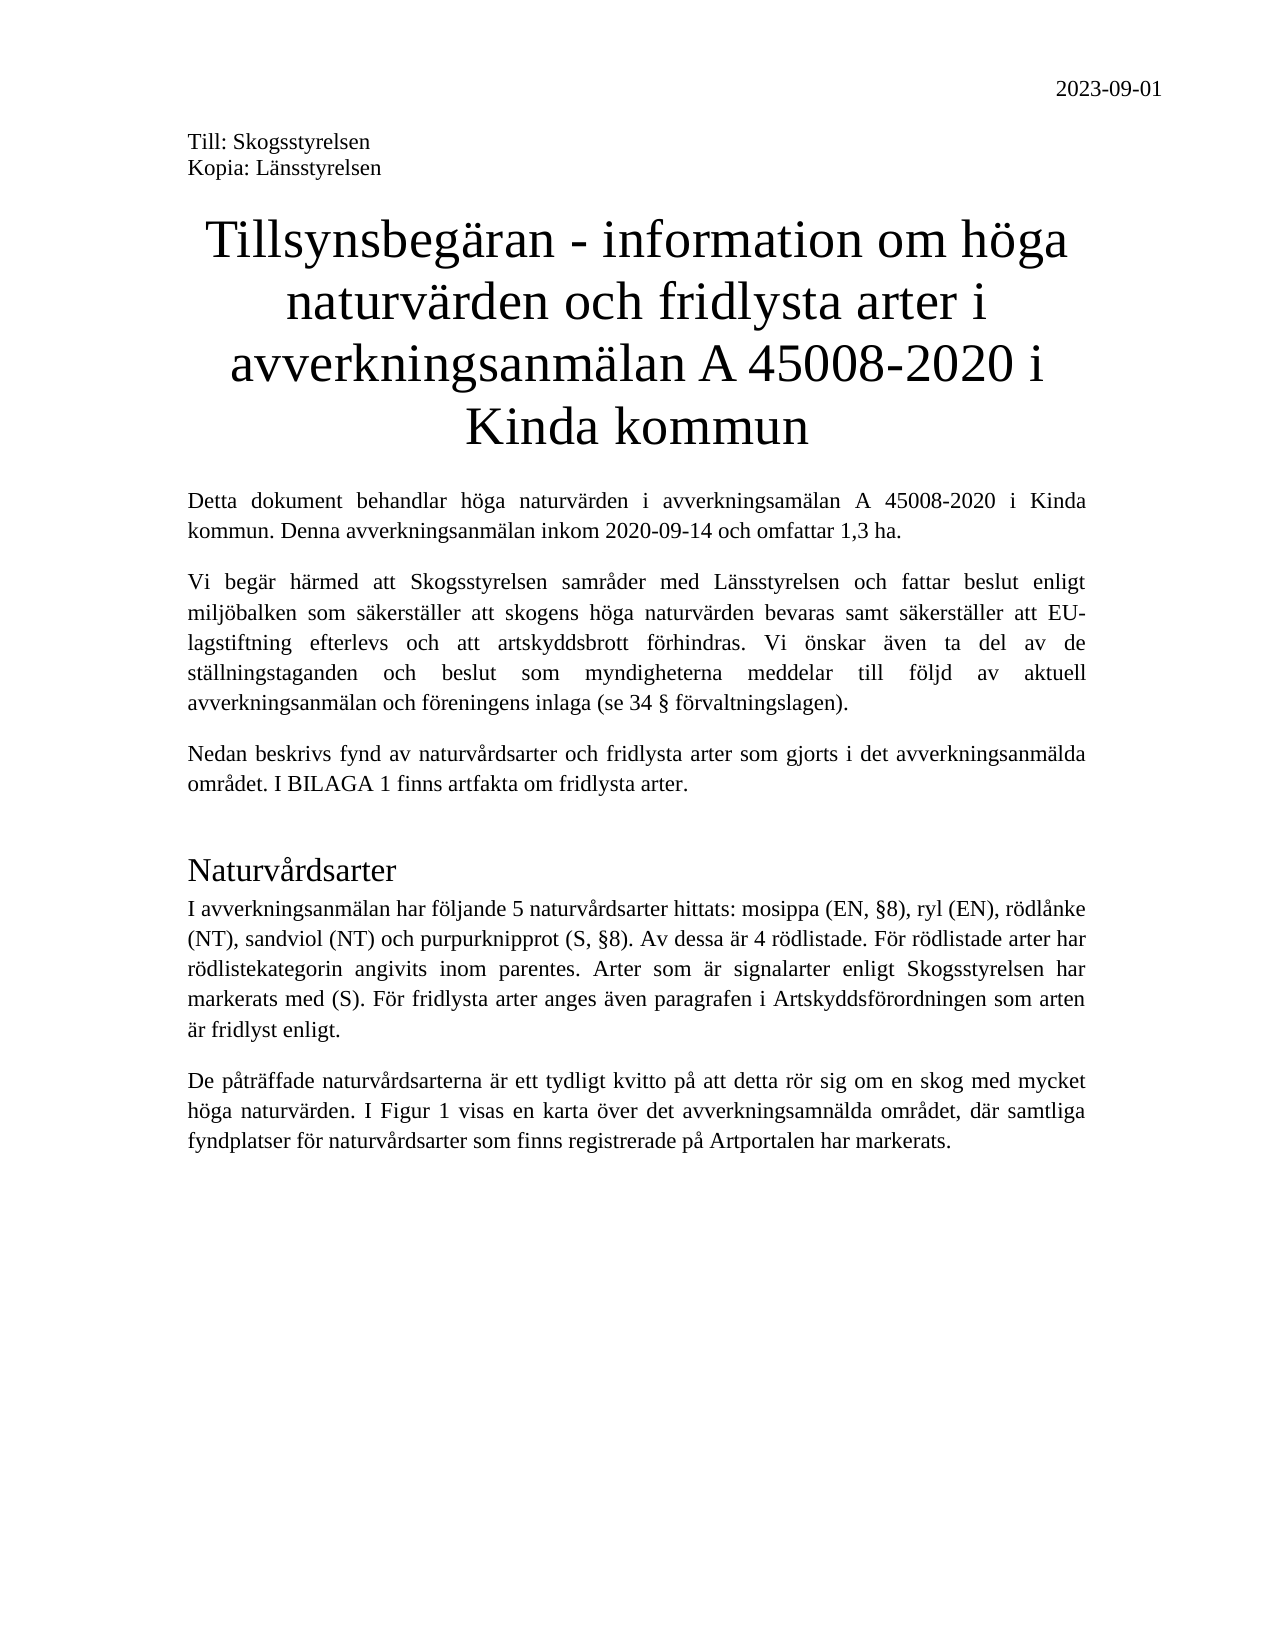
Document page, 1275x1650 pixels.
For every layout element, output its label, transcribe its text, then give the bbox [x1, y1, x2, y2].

text Detta dokument behandlar höga naturvärden i avverkningsamälan A 45008-2020 i Kinda kommun. Denna avverkningsanmälan inkom 2020-09-14 och omfattar 1,3 ha. [187, 487, 1087, 544]
text I avverkningsanmälan har följande 5 naturvårdsarter hittats: mosippa (EN, §8), ryl (EN), rödlånke (NT), sandviol (NT) och purpurknipprot (S, §8). Av dessa är 4 rödlistade. För rödlistade arter har rödlistekategorin angivits inom parentes. Arter som är signalarter enligt Skogsstyrelsen har markerats med (S). För fridlysta arter anges även paragrafen i Artskyddsförordningen som arten är fridlyst enligt. [187, 895, 1087, 1042]
subtitle Naturvårdsarter [187, 851, 1087, 889]
title Tillsynsbegäran - information om höga naturvärden och fridlysta arter i avverkningsanmälan A 45008-2020 i Kinda kommun [187, 207, 1087, 456]
text Vi begär härmed att Skogsstyrelsen samråder med Länsstyrelsen och fattar beslut enligt miljöbalken som säkerställer att skogens höga naturvärden bevaras samt säkerställer att EU-lagstiftning efterlevs och att artskyddsbrott förhindras. Vi önskar även ta del av de ställningstaganden och beslut som myndigheterna meddelar till följd av aktuell avverkningsanmälan och föreningens inlaga (se 34 § förvaltningslagen). [187, 568, 1087, 716]
text De påträffade naturvårdsarterna är ett tydligt kvitto på att detta rör sig om en skog med mycket höga naturvärden. I Figur 1 visas en karta över det avverkningsamnälda området, där samtliga fyndplatser för naturvårdsarter som finns registrerade på Artportalen har markerats. [187, 1067, 1087, 1153]
text Nedan beskrivs fynd av naturvårdsarter och fridlysta arter som gjorts i det avverkningsanmälda området. I BILAGA 1 finns artfakta om fridlysta arter. [187, 740, 1087, 797]
